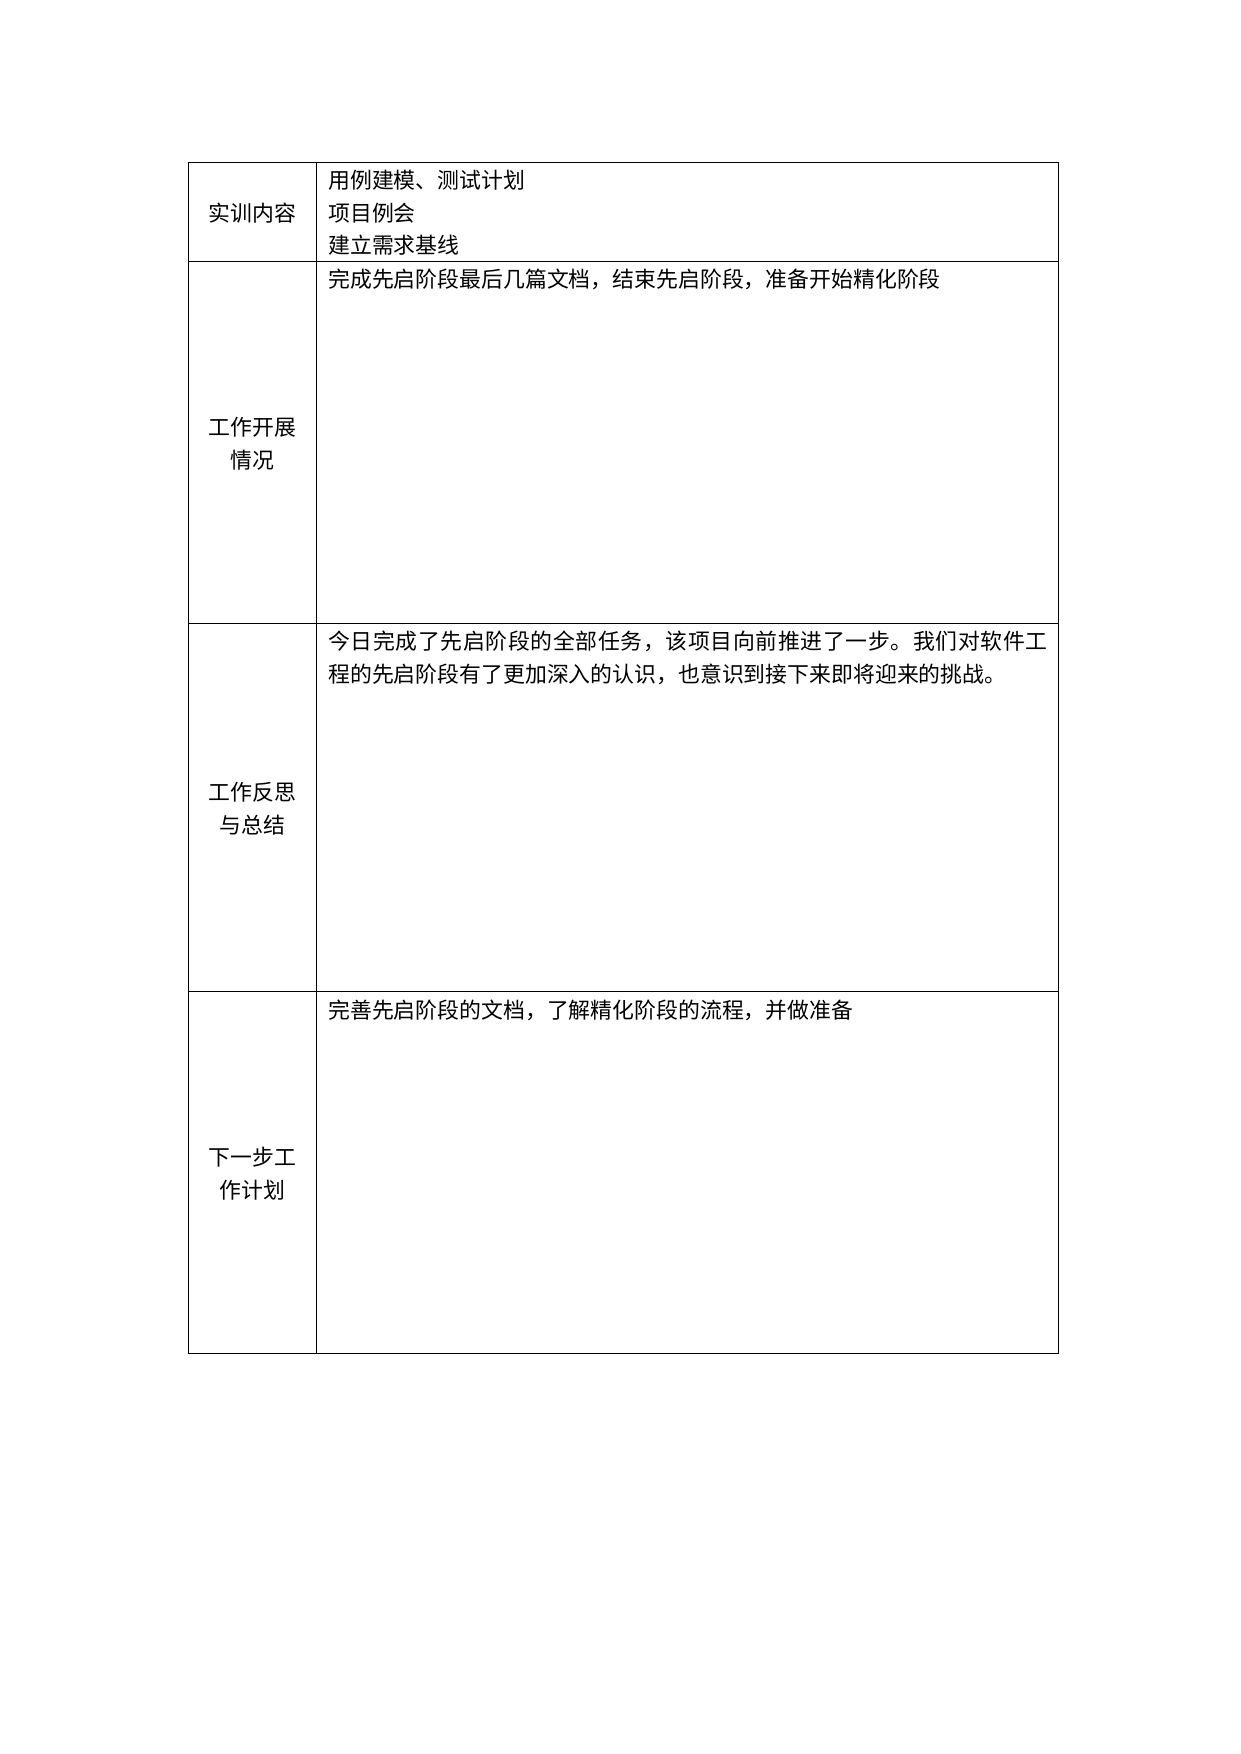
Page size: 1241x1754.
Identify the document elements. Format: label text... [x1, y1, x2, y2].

table_cell 实训内容 [189, 163, 316, 261]
table_cell 工作反思与总结 [189, 624, 316, 991]
table_cell 用例建模、测试计划 项目例会 建立需求基线 [317, 163, 1058, 261]
table_cell 完成先启阶段最后几篇文档，结束先启阶段，准备开始精化阶段 [317, 262, 1058, 623]
table_cell 下一步工作计划 [189, 992, 316, 1352]
table_cell 完善先启阶段的文档，了解精化阶段的流程，并做准备 [317, 992, 1058, 1352]
table_cell 工作开展情况 [189, 262, 316, 623]
table_cell 今日完成了先启阶段的全部任务，该项目向前推进了一步。我们对软件工程的先启阶段有了更加深入的认识，也意识到接下来即将迎来的挑战。 [317, 624, 1058, 991]
